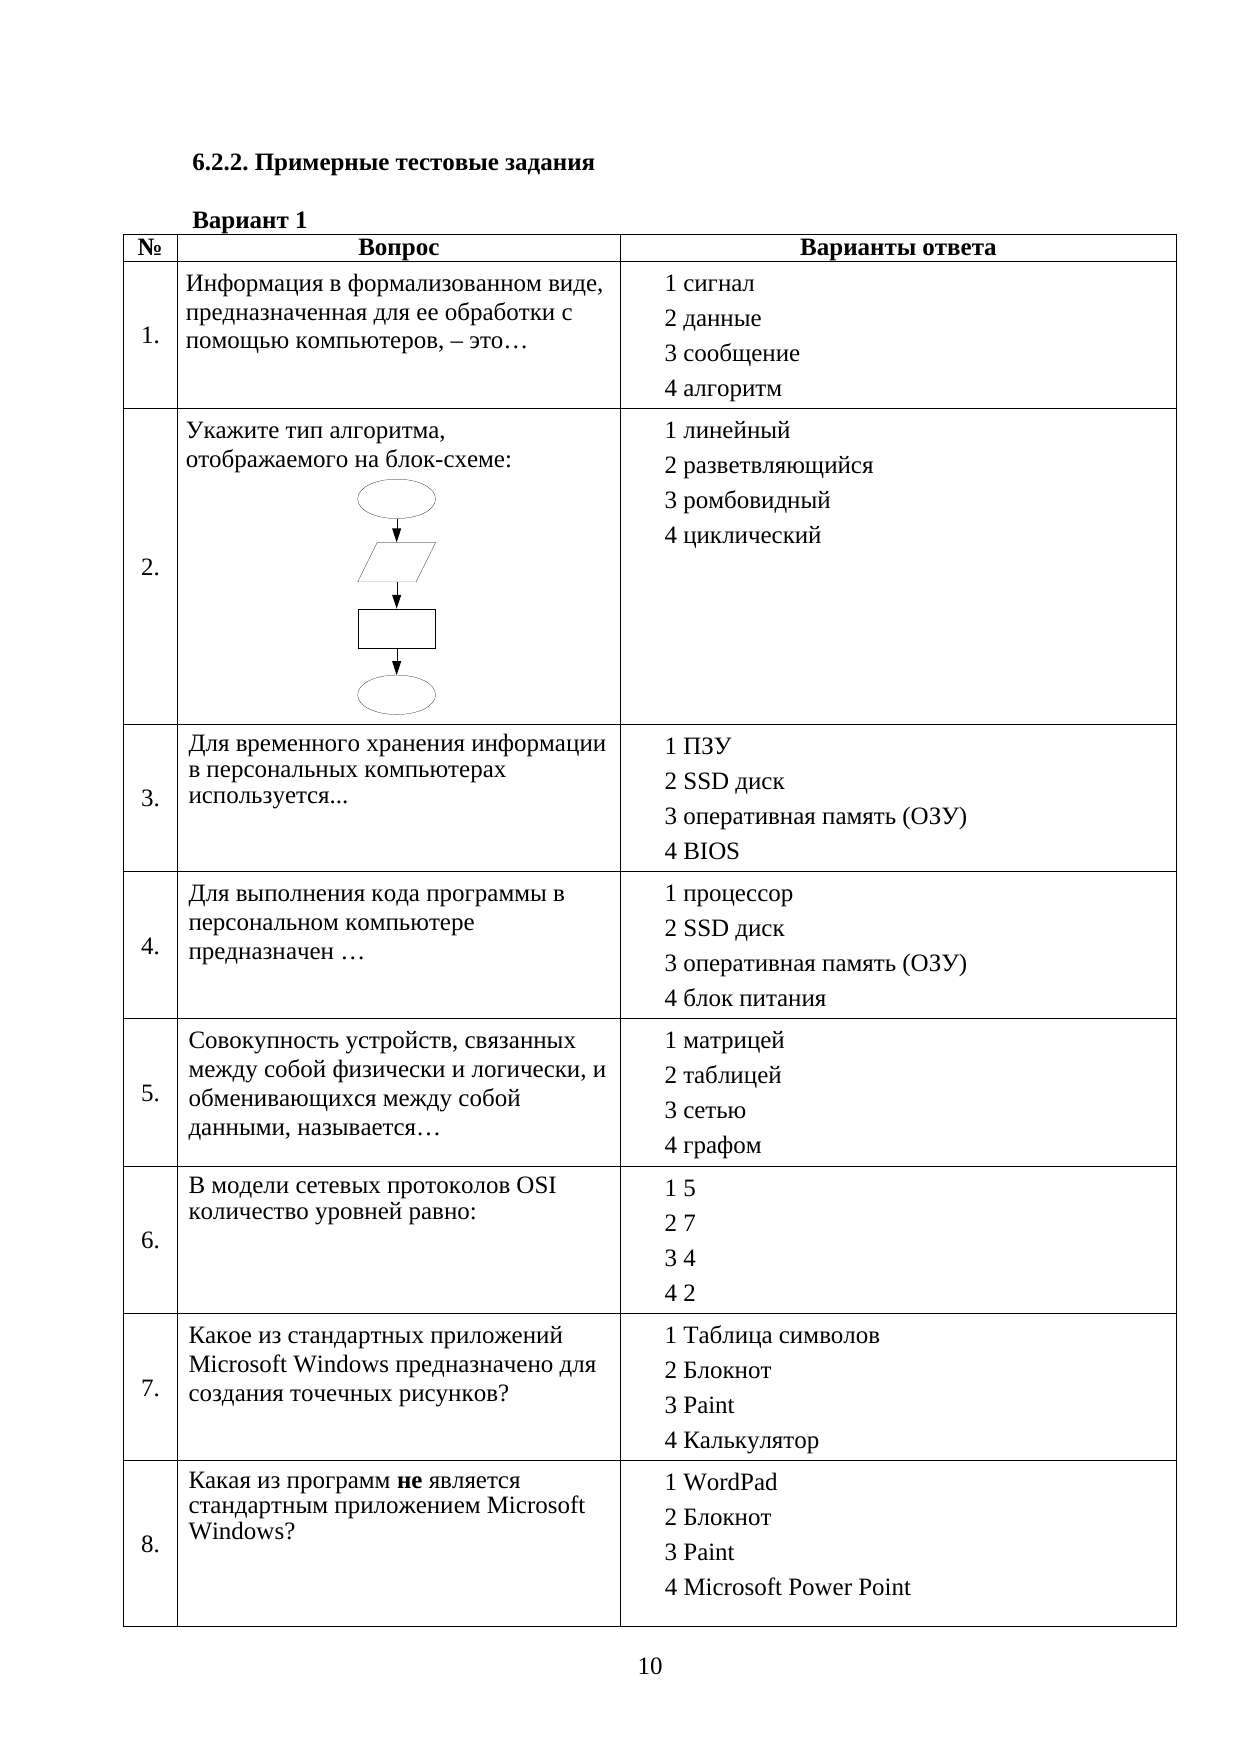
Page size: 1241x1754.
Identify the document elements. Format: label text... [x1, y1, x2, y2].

table_header Варианты ответа [621, 235, 1176, 261]
table_cell 6. [124, 1167, 177, 1313]
table_cell В модели сетевых протоколов OSI количество уровней равно: [178, 1167, 620, 1313]
table_cell Какое из стандартных приложений Microsoft Windows предназначено для создания точечных рисунков? [178, 1314, 620, 1460]
table_cell 2. [124, 409, 177, 724]
table_header Вопрос [178, 235, 620, 261]
table_cell 4. [124, 872, 177, 1018]
table_cell 1 линейный 2 разветвляющийся 3 ромбовидный 4 циклический [621, 409, 1176, 724]
table_cell Для временного хранения информации в персональных компьютерах используется... [178, 725, 620, 871]
text Вариант 1 [118, 205, 1181, 234]
table_cell 1 сигнал 2 данные 3 сообщение 4 алгоритм [621, 262, 1176, 408]
table_cell 1. [124, 262, 177, 408]
table_cell 7. [124, 1314, 177, 1460]
text 6.2.2. Примерные тестовые задания [118, 147, 1181, 176]
table_cell 1 ПЗУ 2 SSD диск 3 оперативная память (ОЗУ) 4 BIOS [621, 725, 1176, 871]
table_cell Информация в формализованном виде, предназначенная для ее обработки с помощью компьютеров, – это… [178, 262, 620, 408]
table_cell 1 Таблица символов 2 Блокнот 3 Paint 4 Калькулятор [621, 1314, 1176, 1460]
table_cell 1 процессор 2 SSD диск 3 оперативная память (ОЗУ) 4 блок питания [621, 872, 1176, 1018]
table_cell Какая из программ не является стандартным приложением Microsoft Windows? [178, 1461, 620, 1626]
table_header № [124, 235, 177, 261]
table_cell 1 5 2 7 3 4 4 2 [621, 1167, 1176, 1313]
table_cell 3. [124, 725, 177, 871]
table_cell Укажите тип алгоритма, отображаемого на блок-схеме: [178, 409, 620, 724]
table_cell Совокупность устройств, связанных между собой физически и логически, и обменивающихся между собой данными, называется… [178, 1019, 620, 1166]
table_cell 5. [124, 1019, 177, 1166]
table_cell 1 WordPad 2 Блокнот 3 Paint 4 Microsoft Power Point [621, 1461, 1176, 1626]
table_cell Для выполнения кода программы в персональном компьютере предназначен … [178, 872, 620, 1018]
table_cell 1 матрицей 2 таблицей 3 сетью 4 графом [621, 1019, 1176, 1166]
table_cell 8. [124, 1461, 177, 1626]
